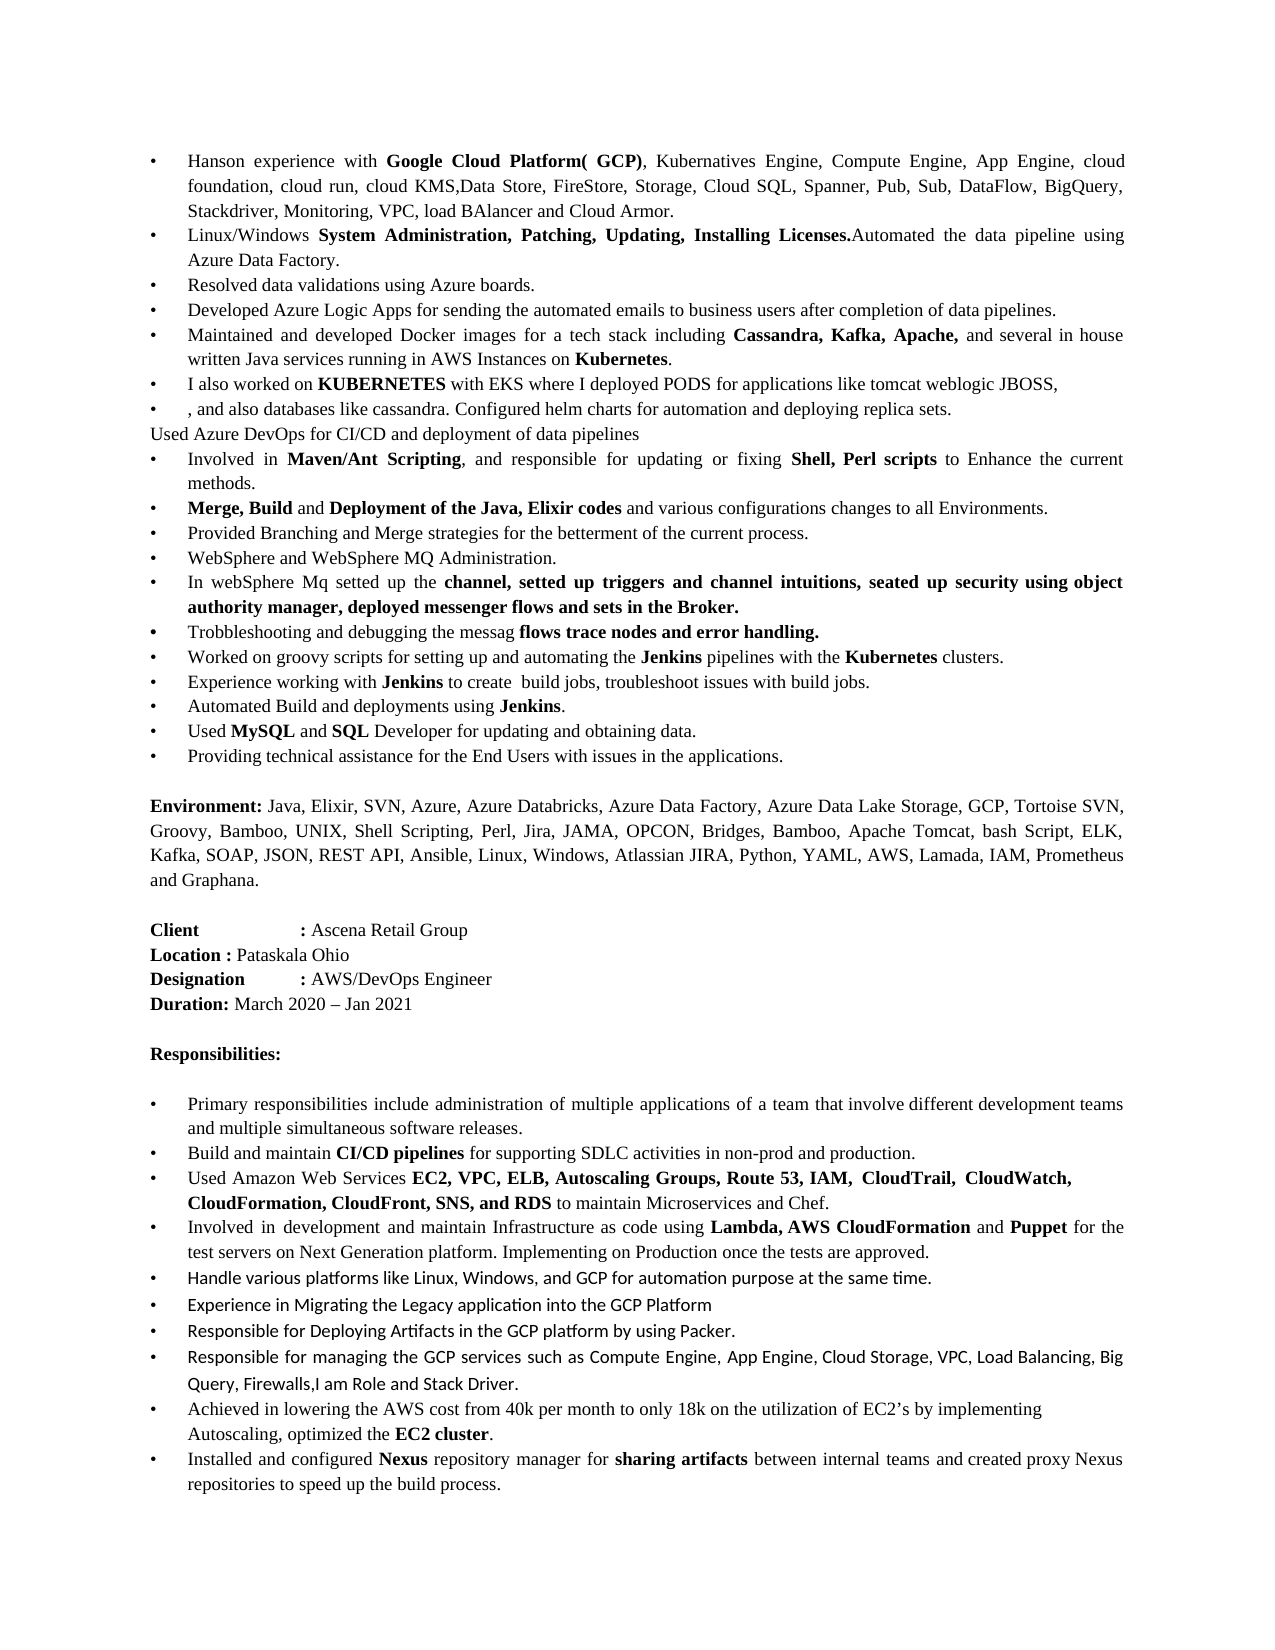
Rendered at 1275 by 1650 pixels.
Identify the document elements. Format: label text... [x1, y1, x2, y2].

list Trobbleshooting and debugging the messag flows trace nodes and error handling. [150, 621, 1139, 643]
list I also worked on KUBERNETES with EKS where I deployed PODS for applications like tomcat weblogic JBOSS, [150, 373, 1139, 395]
list Developed Azure Logic Apps for sending the automated emails to business users after completion of data pipelines. [150, 299, 1139, 320]
list , and also databases like cassandra. Configured helm charts for automation and deploying replica sets. Used Azure DevOps for CI/CD and deployment of data pipelines [150, 398, 957, 444]
list Maintained and developed Docker images for a tech stack including Cassandra, Kafka, Apache, and several in house written Java services running in AWS Instances on Kubernetes. [150, 323, 1125, 370]
list Experience in Migrating the Legacy application into the GCP Platform [150, 1293, 1139, 1316]
list Involved in Maven/Ant Scripting, and responsible for updating or fixing Shell, Perl scripts to Enhance the current methods. [150, 447, 1125, 494]
list Handle various platforms like Linux, Windows, and GCP for automation purpose at the same time. [150, 1266, 1139, 1289]
list Achieved in lowering the AWS cost from 40k per month to only 18k on the utilization of EC2’s by implementing Autoscaling, optimized the EC2 cluster. [150, 1398, 1125, 1444]
list Responsible for Deploying Artifacts in the GCP platform by using Packer. [150, 1319, 1139, 1342]
list Used Amazon Web Services EC2, VPC, ELB, Autoscaling Groups, Route 53, IAM, CloudTrail, CloudWatch, CloudFormation, CloudFront, SNS, and RDS to maintain Microservices and Chef. [150, 1167, 1124, 1213]
text Location : Pataskala Ohio [150, 943, 1139, 965]
list Used MySQL and SQL Developer for updating and obtaining data. [150, 720, 1139, 742]
text Designation : AWS/DevOps Engineer [150, 968, 1139, 990]
list Hanson experience with Google Cloud Platform( GCP), Kubernatives Engine, Compute Engine, App Engine, cloud foundation, cloud run, cloud KMS,Data Store, FireStore, Storage, Cloud SQL, Spanner, Pub, Sub, DataFlow, BigQuery, Stackdriver, Monitoring, VPC, load BAlancer and Cloud Armor. [150, 150, 1125, 221]
list Involved in development and maintain Infrastructure as code using Lambda, AWS CloudFormation and Puppet for the test servers on Next Generation platform. Implementing on Production once the tests are approved. [150, 1216, 1124, 1263]
list Primary responsibilities include administration of multiple applications of a team that involve different development teams and multiple simultaneous software releases. [150, 1092, 1125, 1139]
list Responsible for managing the GCP services such as Compute Engine, App Engine, Cloud Storage, VPC, Load Balancing, Big Query, Firewalls,I am Role and Stack Driver. [150, 1345, 1124, 1394]
list Installed and configured Nexus repository manager for sharing artifacts between internal teams and created proxy Nexus repositories to speed up the build process. [150, 1448, 1124, 1494]
text Client : Ascena Retail Group [150, 919, 1139, 940]
list Linux/Windows System Administration, Patching, Updating, Installing Licenses.Automated the data pipeline using Azure Data Factory. [150, 224, 1125, 271]
list Build and maintain CI/CD pipelines for supporting SDLC activities in non-prod and production. [150, 1142, 1139, 1163]
list Merge, Build and Deployment of the Java, Elixir codes and various configurations changes to all Environments. [150, 497, 1139, 519]
list Automated Build and deployments using Jenkins. [150, 695, 1139, 717]
list Providing technical assistance for the End Users with issues in the applications. [150, 745, 1139, 767]
subtitle In webSphere Mq setted up the channel, setted up triggers and channel intuitions, seated up security using object authority manager, deployed messenger flows and sets in the Broker. [150, 571, 1125, 618]
list WebSphere and WebSphere MQ Administration. [150, 547, 1139, 568]
list Provided Branching and Merge strategies for the betterment of the current process. [150, 522, 1139, 543]
list Experience working with Jenkins to create build jobs, troubleshoot issues with build jobs. [150, 671, 1139, 692]
text Duration: March 2020 – Jan 2021 [150, 993, 1139, 1015]
text Environment: Java, Elixir, SVN, Azure, Azure Databricks, Azure Data Factory, Azure Data Lake Storage, GCP, Tortoise SVN, Groovy, Bamboo, UNIX, Shell Scripting, Perl, Jira, JAMA, OPCON, Bridges, Bamboo, Apache Tomcat, bash Script, ELK, Kafka, SOAP, JSON, REST API, Ansible, Linux, Windows, Atlassian JIRA, Python, YAML, AWS, Lamada, IAM, Prometheus and Graphana. [150, 795, 1125, 891]
list Worked on groovy scripts for setting up and automating the Jenkins pipelines with the Kubernetes clusters. [150, 646, 1139, 667]
subtitle Responsibilities: [150, 1043, 1139, 1064]
list Resolved data validations using Azure boards. [150, 274, 1139, 296]
